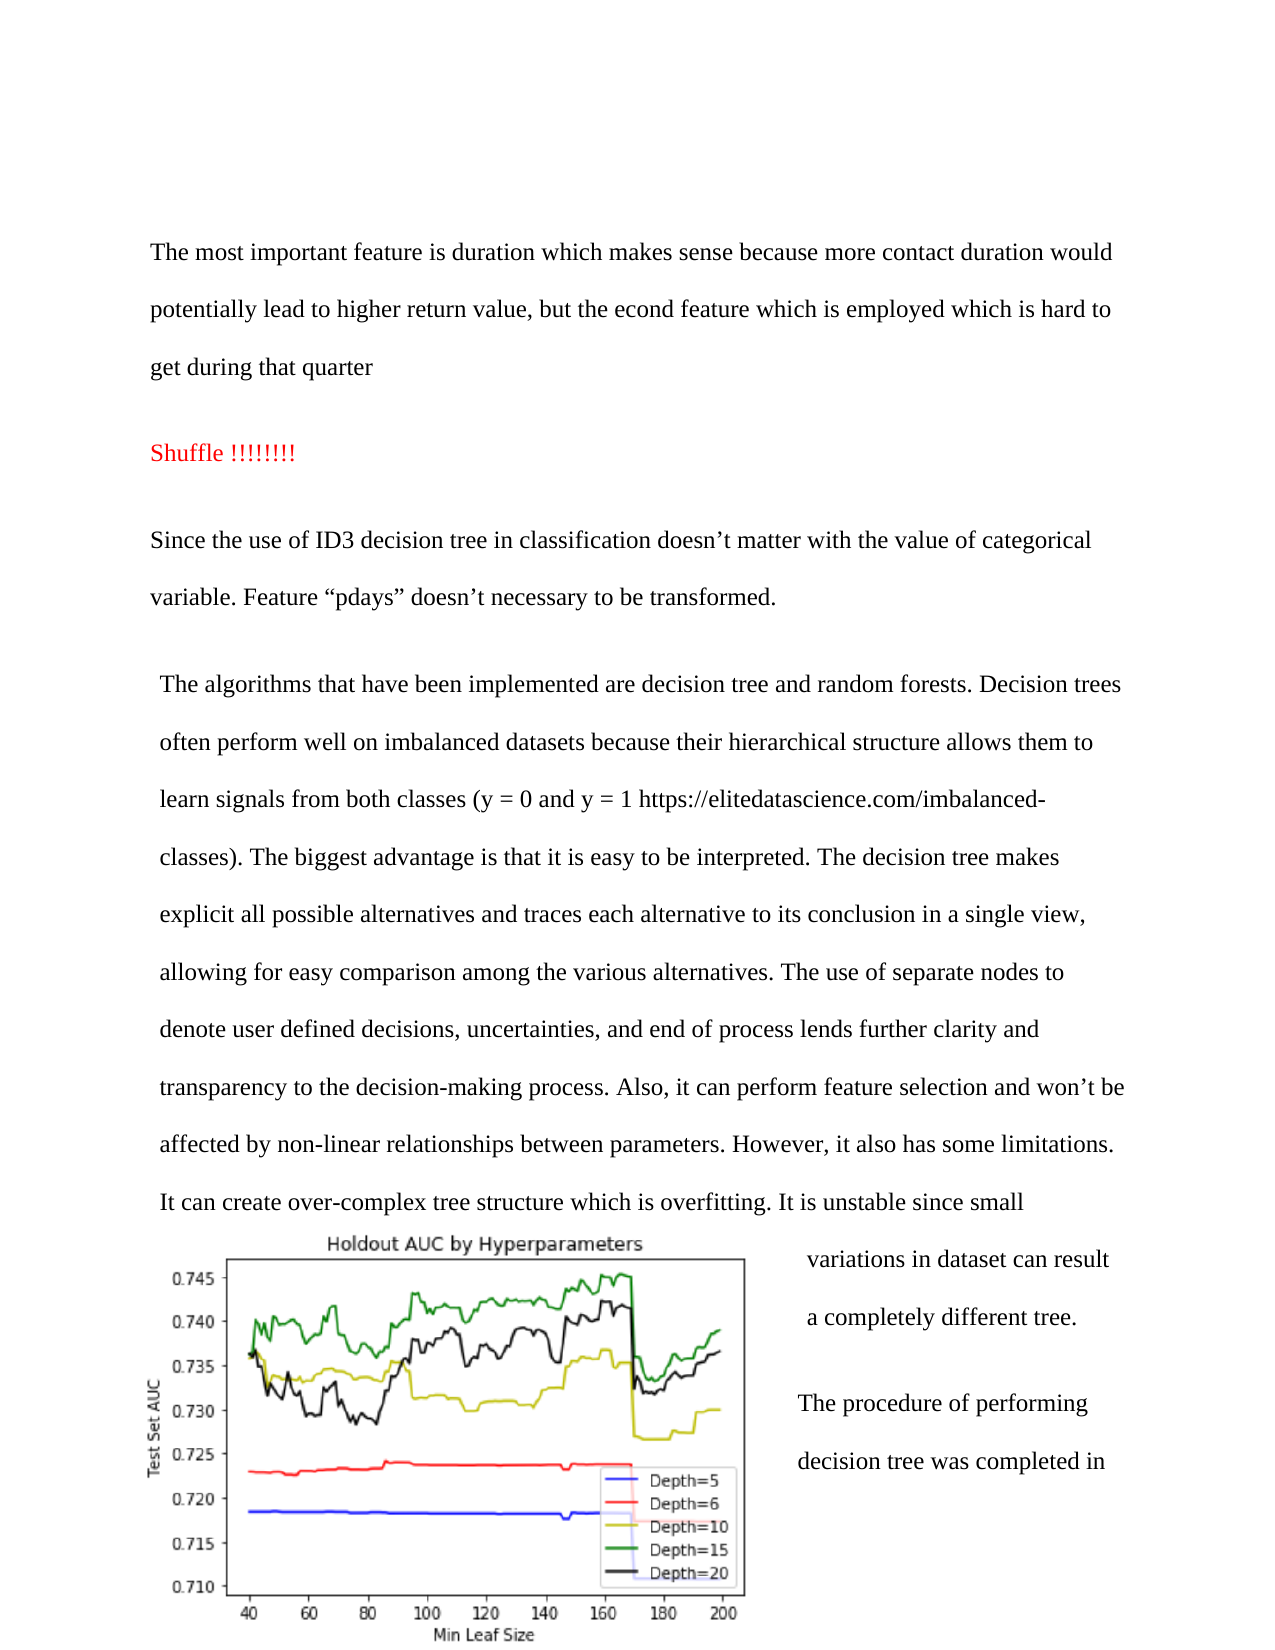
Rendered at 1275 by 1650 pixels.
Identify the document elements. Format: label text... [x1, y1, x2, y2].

text The algorithms that have been implemented are decision tree and random forests. Decision trees often perform well on imbalanced datasets because their hierarchical structure allows them to learn signals from both classes (y = 0 and y = 1 https://elitedatascience.com/imbalanced-classes). The biggest advantage is that it is easy to be interpreted. The decision tree makes explicit all possible alternatives and traces each alternative to its conclusion in a single view, allowing for easy comparison among the various alternatives. The use of separate nodes to denote user defined decisions, uncertainties, and end of process lends further clarity and transparency to the decision-making process. Also, it can perform feature selection and won’t be affected by non-linear relationships between parameters. However, it also has some limitations. It can create over-complex tree structure which is overfitting. It is unstable since small variations in dataset can result a completely different tree. [159, 669, 1125, 1330]
text Shuffle !!!!!!!! [150, 438, 1125, 467]
text The most important feature is duration which makes sense because more contact duration would potentially lead to higher return value, but the econd feature which is employed which is hard to get during that quarter [150, 237, 1125, 380]
text Since the use of ID3 decision tree in classification doesn’t matter with the value of categorical variable. Feature “pdays” doesn’t necessary to be transformed. [150, 525, 1125, 611]
picture [143, 1233, 779, 1650]
